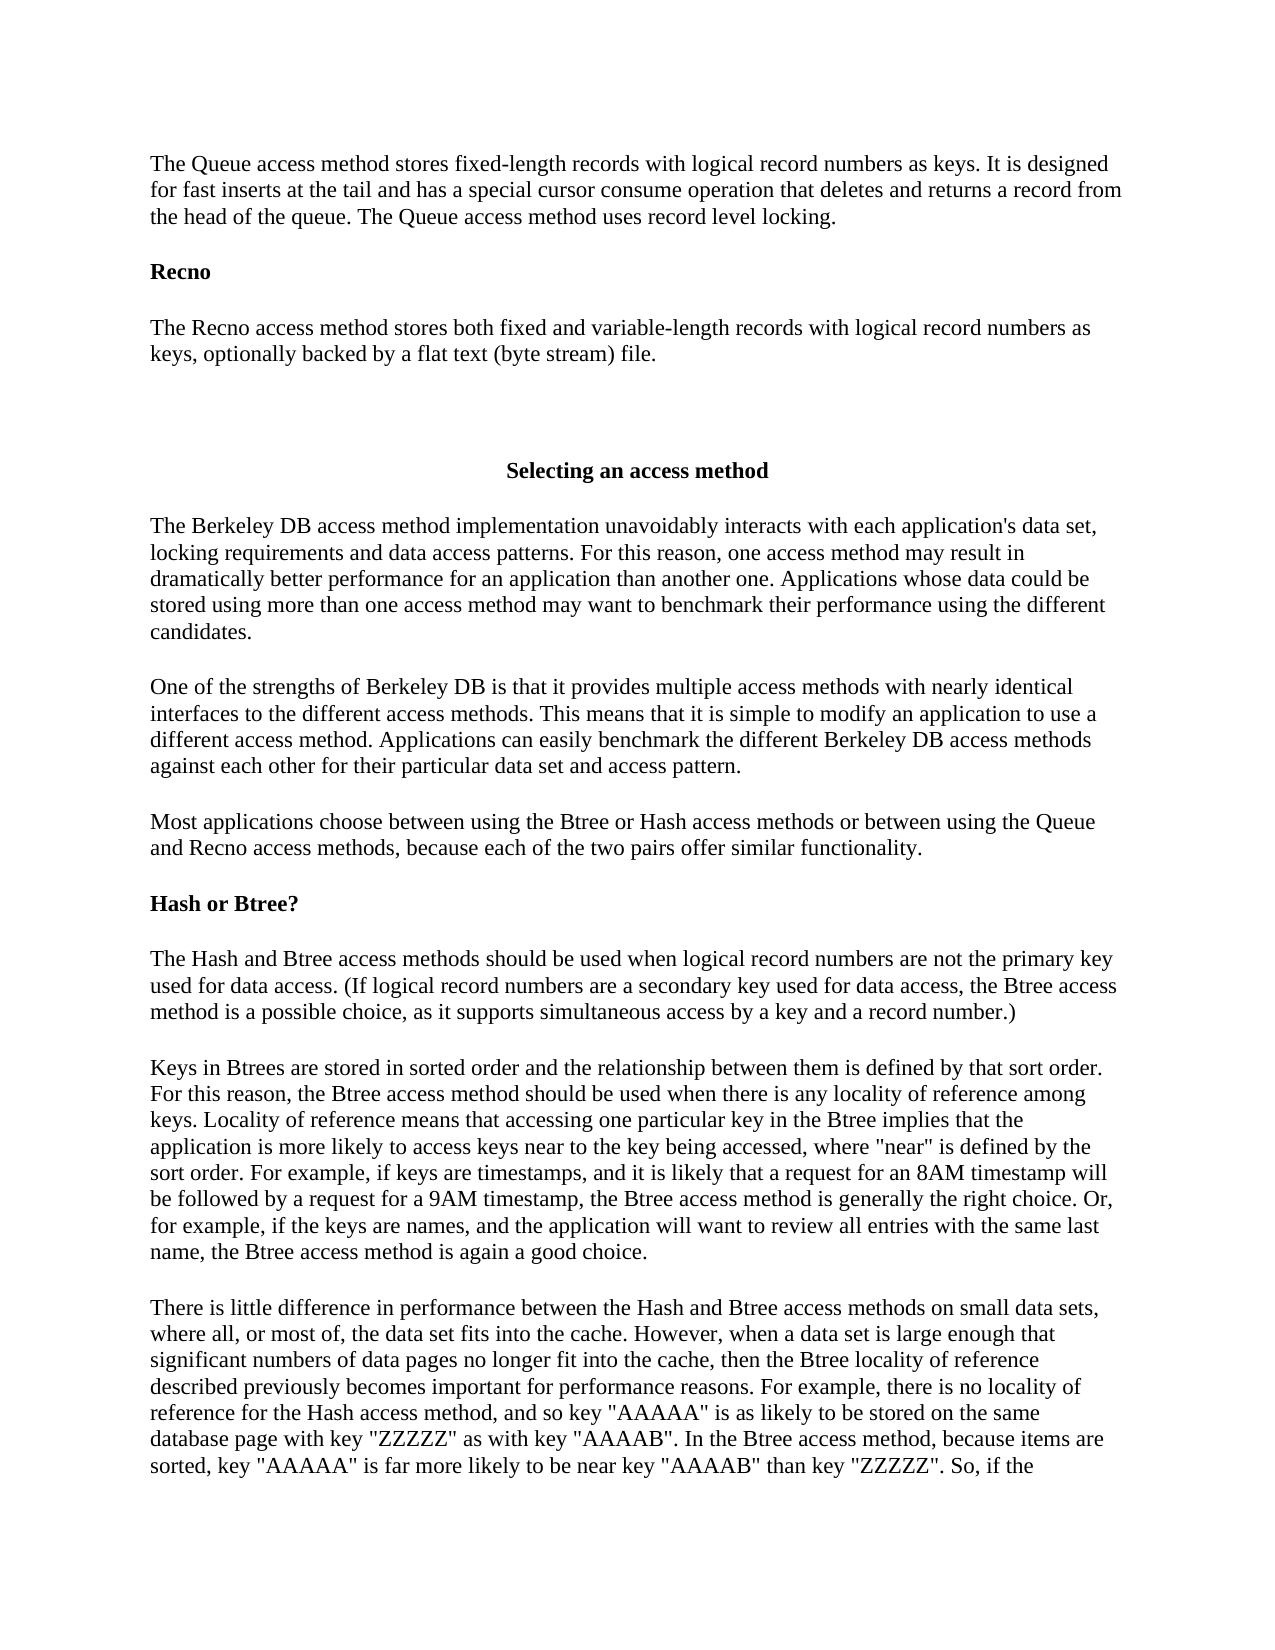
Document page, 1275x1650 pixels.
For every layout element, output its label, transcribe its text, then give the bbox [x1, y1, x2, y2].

text Most applications choose between using the Btree or Hash access methods or between using the Queue and Recno access methods, because each of the two pairs offer similar functionality. [150, 808, 1125, 861]
subtitle Selecting an access method [150, 457, 1125, 483]
text One of the strengths of Berkeley DB is that it provides multiple access methods with nearly identical interfaces to the different access methods. This means that it is simple to modify an application to use a different access method. Applications can easily benchmark the different Berkeley DB access methods against each other for their particular data set and access pattern. [150, 673, 1125, 779]
subtitle Recno [150, 258, 1125, 284]
subtitle Hash or Btree? [150, 890, 1125, 916]
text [150, 1294, 1125, 1478]
text The Queue access method stores fixed-length records with logical record numbers as keys. It is designed for fast inserts at the tail and has a special cursor consume operation that deletes and returns a record from the head of the queue. The Queue access method uses record level locking. [150, 150, 1125, 229]
text The Hash and Btree access methods should be used when logical record numbers are not the primary key used for data access. (If logical record numbers are a secondary key used for data access, the Btree access method is a possible choice, as it supports simultaneous access by a key and a record number.) [150, 945, 1125, 1024]
text The Berkeley DB access method implementation unavoidably interacts with each application's data set, locking requirements and data access patterns. For this reason, one access method may result in dramatically better performance for an application than another one. Applications whose data could be stored using more than one access method may want to benchmark their performance using the different candidates. [150, 512, 1125, 644]
text Keys in Btrees are stored in sorted order and the relationship between them is defined by that sort order. For this reason, the Btree access method should be used when there is any locality of reference among keys. Locality of reference means that accessing one particular key in the Btree implies that the application is more likely to access keys near to the key being accessed, where "near" is defined by the sort order. For example, if keys are timestamps, and it is likely that a request for an 8AM timestamp will be followed by a request for a 9AM timestamp, the Btree access method is generally the right choice. Or, for example, if the keys are names, and the application will want to review all entries with the same last name, the Btree access method is again a good choice. [150, 1054, 1125, 1264]
text The Recno access method stores both fixed and variable-length records with logical record numbers as keys, optionally backed by a flat text (byte stream) file. [150, 314, 1125, 366]
